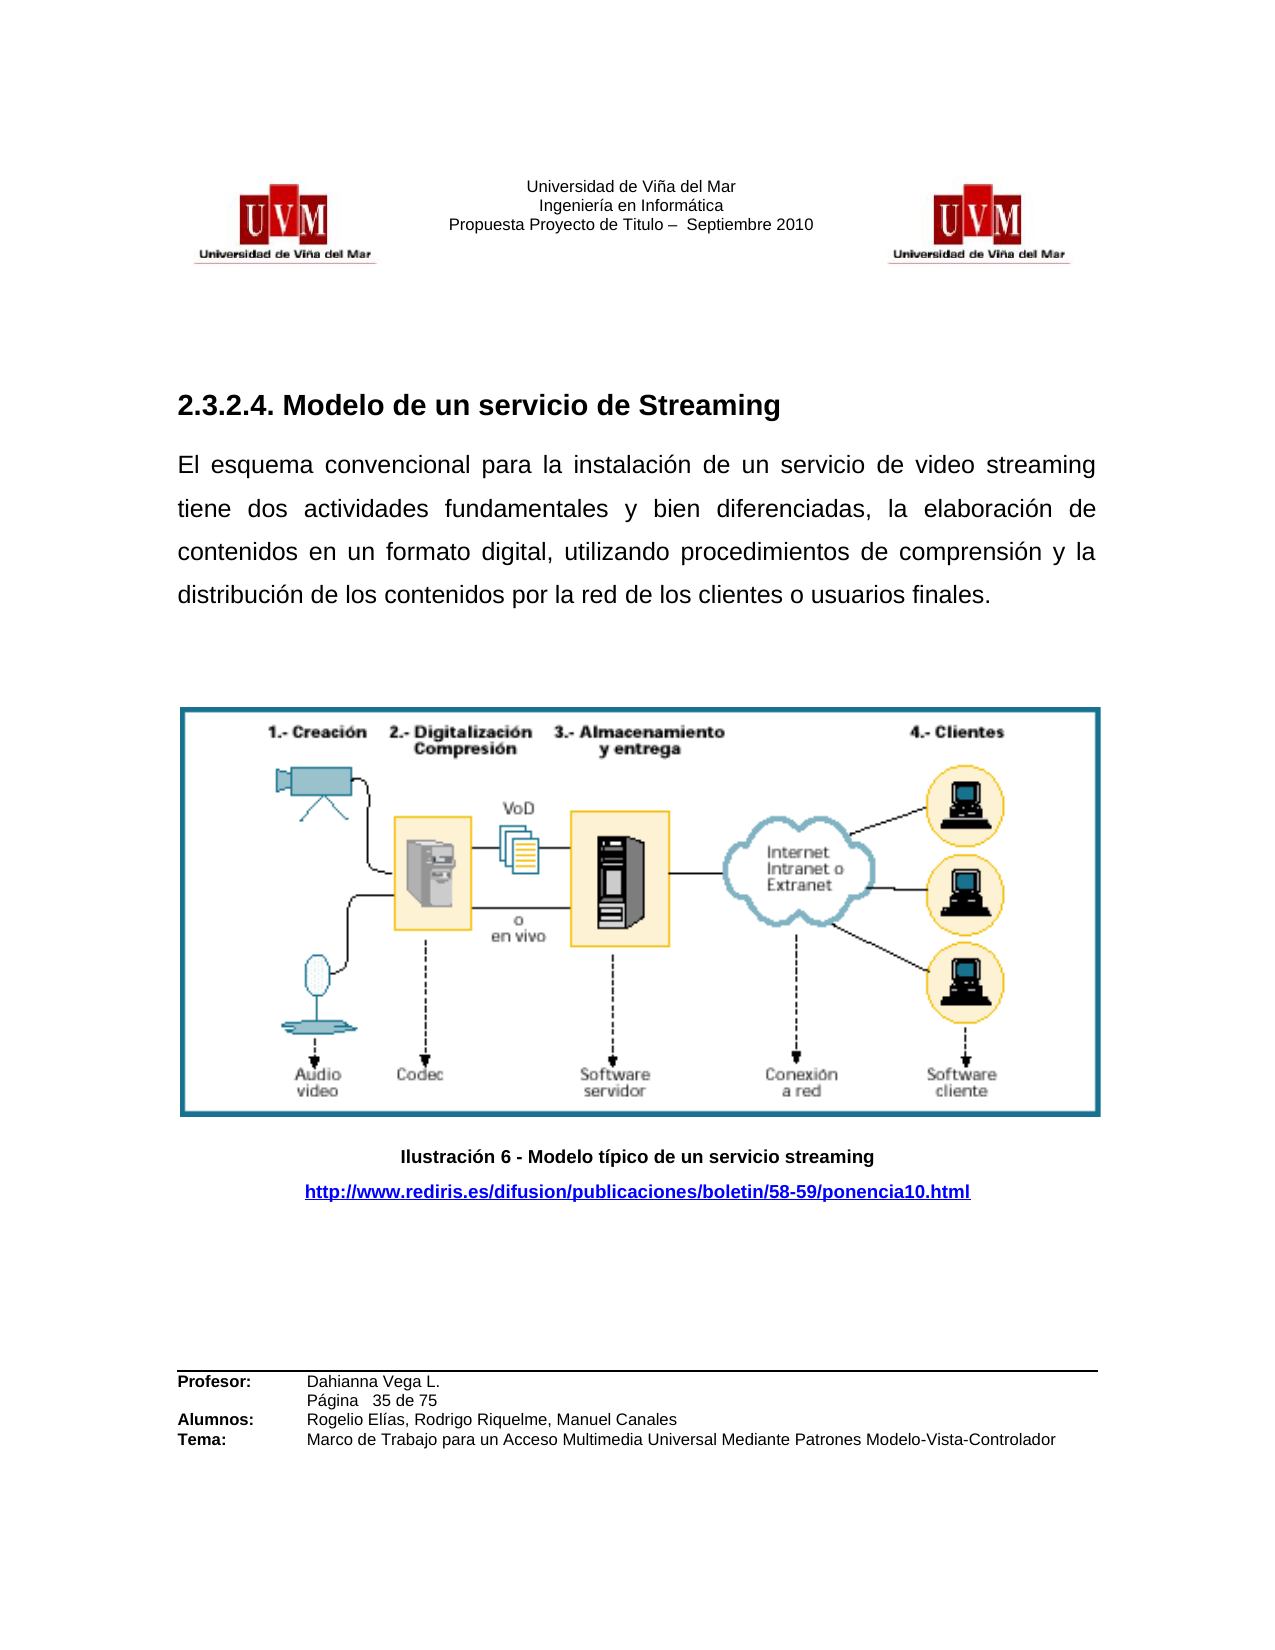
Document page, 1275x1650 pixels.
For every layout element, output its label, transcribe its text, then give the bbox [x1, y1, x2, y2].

picture [177, 176, 390, 267]
subtitle 2.3.2.4. Modelo de un servicio de Streaming [177, 388, 1098, 421]
text http://www.rediris.es/difusion/publicaciones/boletin/58-59/ponencia10.html [177, 1180, 1098, 1202]
picture [871, 176, 1084, 267]
text El esquema convencional para la instalación de un servicio de video streaming tiene dos actividades fundamentales y bien diferenciadas, la elaboración de contenidos en un formato digital, utilizando procedimientos de comprensión y la distribución de los contenidos por la red de los clientes o usuarios finales. [177, 450, 1098, 608]
picture [180, 707, 1101, 1117]
